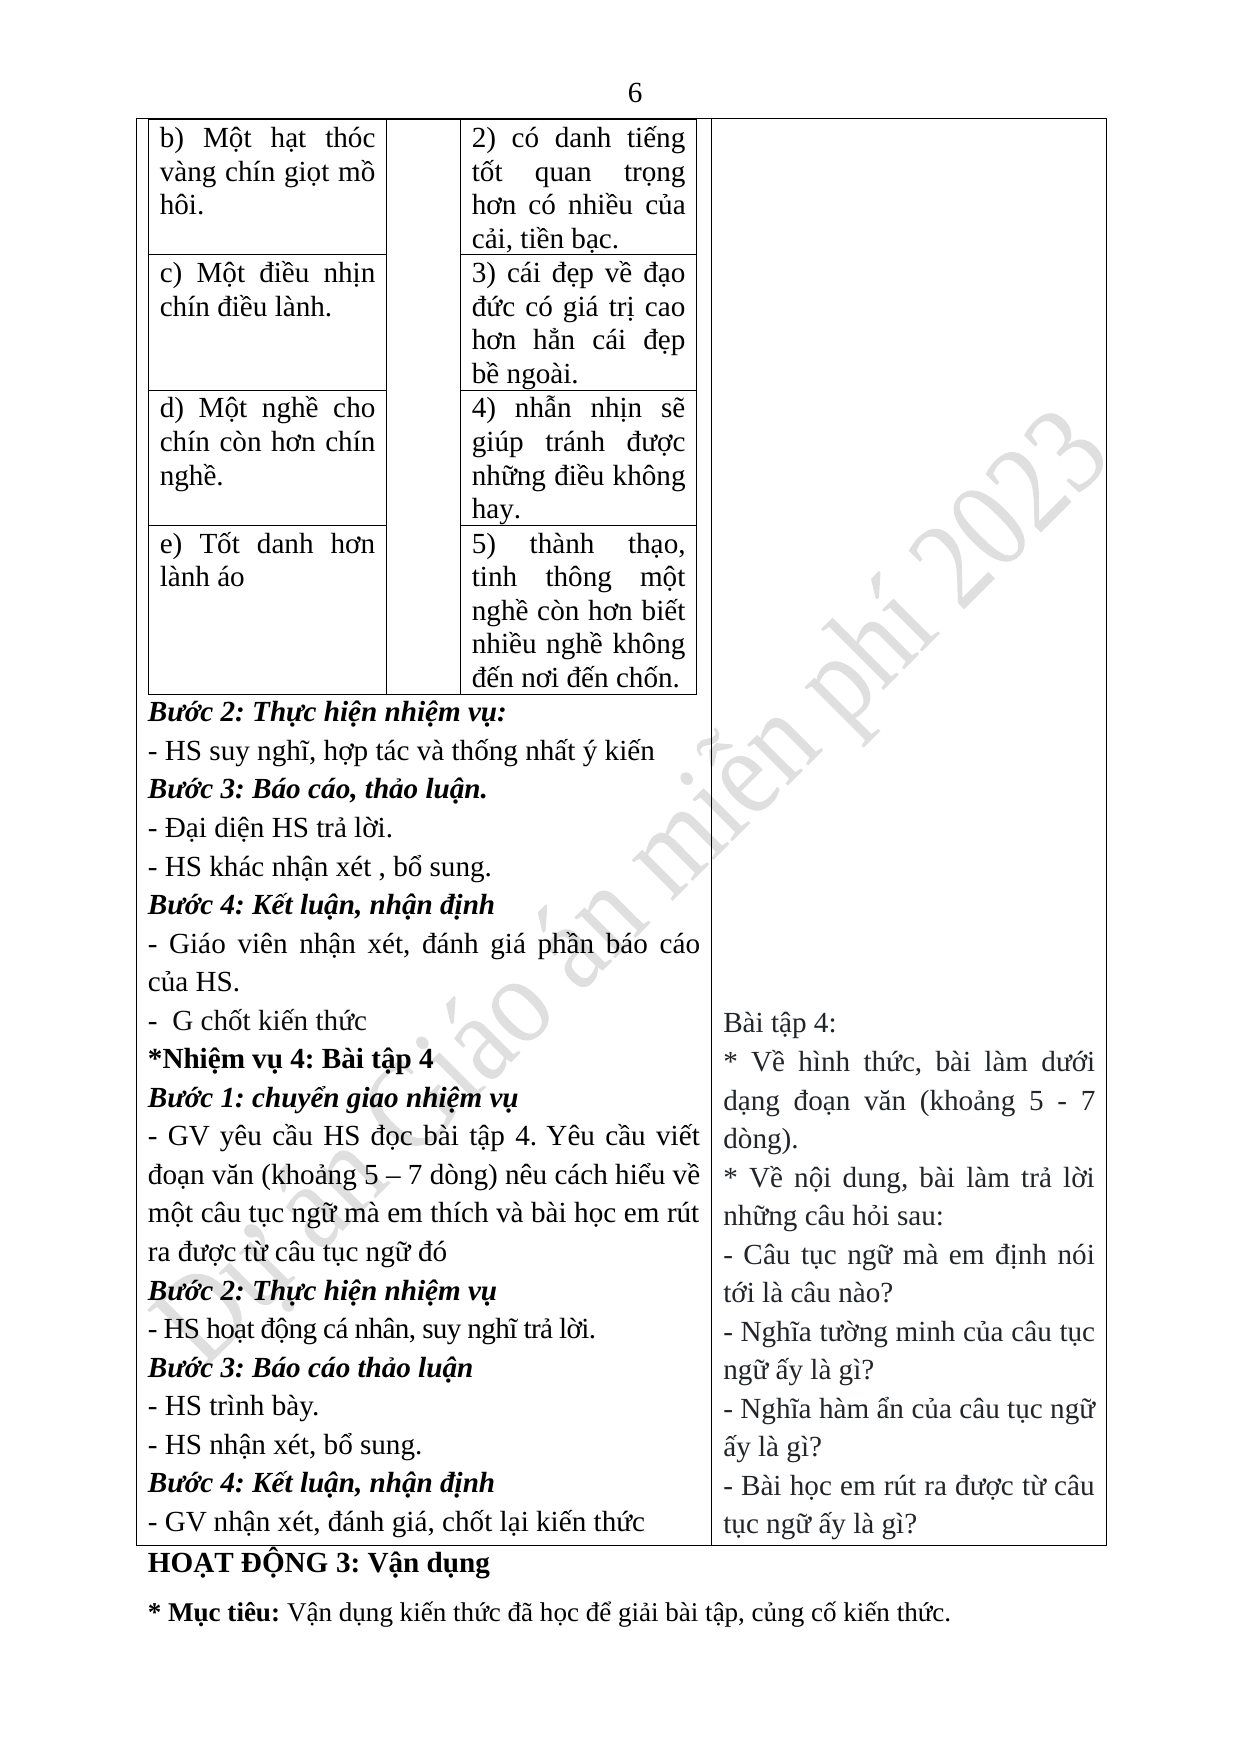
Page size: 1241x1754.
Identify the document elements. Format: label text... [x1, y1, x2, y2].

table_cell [712, 119, 1106, 1544]
text HOẠT ĐỘNG 3: Vận dụng [148, 1546, 1122, 1579]
text * Mục tiêu: Vận dụng kiến thức đã học để giải bài tập, củng cố kiến thức. [148, 1597, 1122, 1628]
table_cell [137, 119, 711, 1544]
